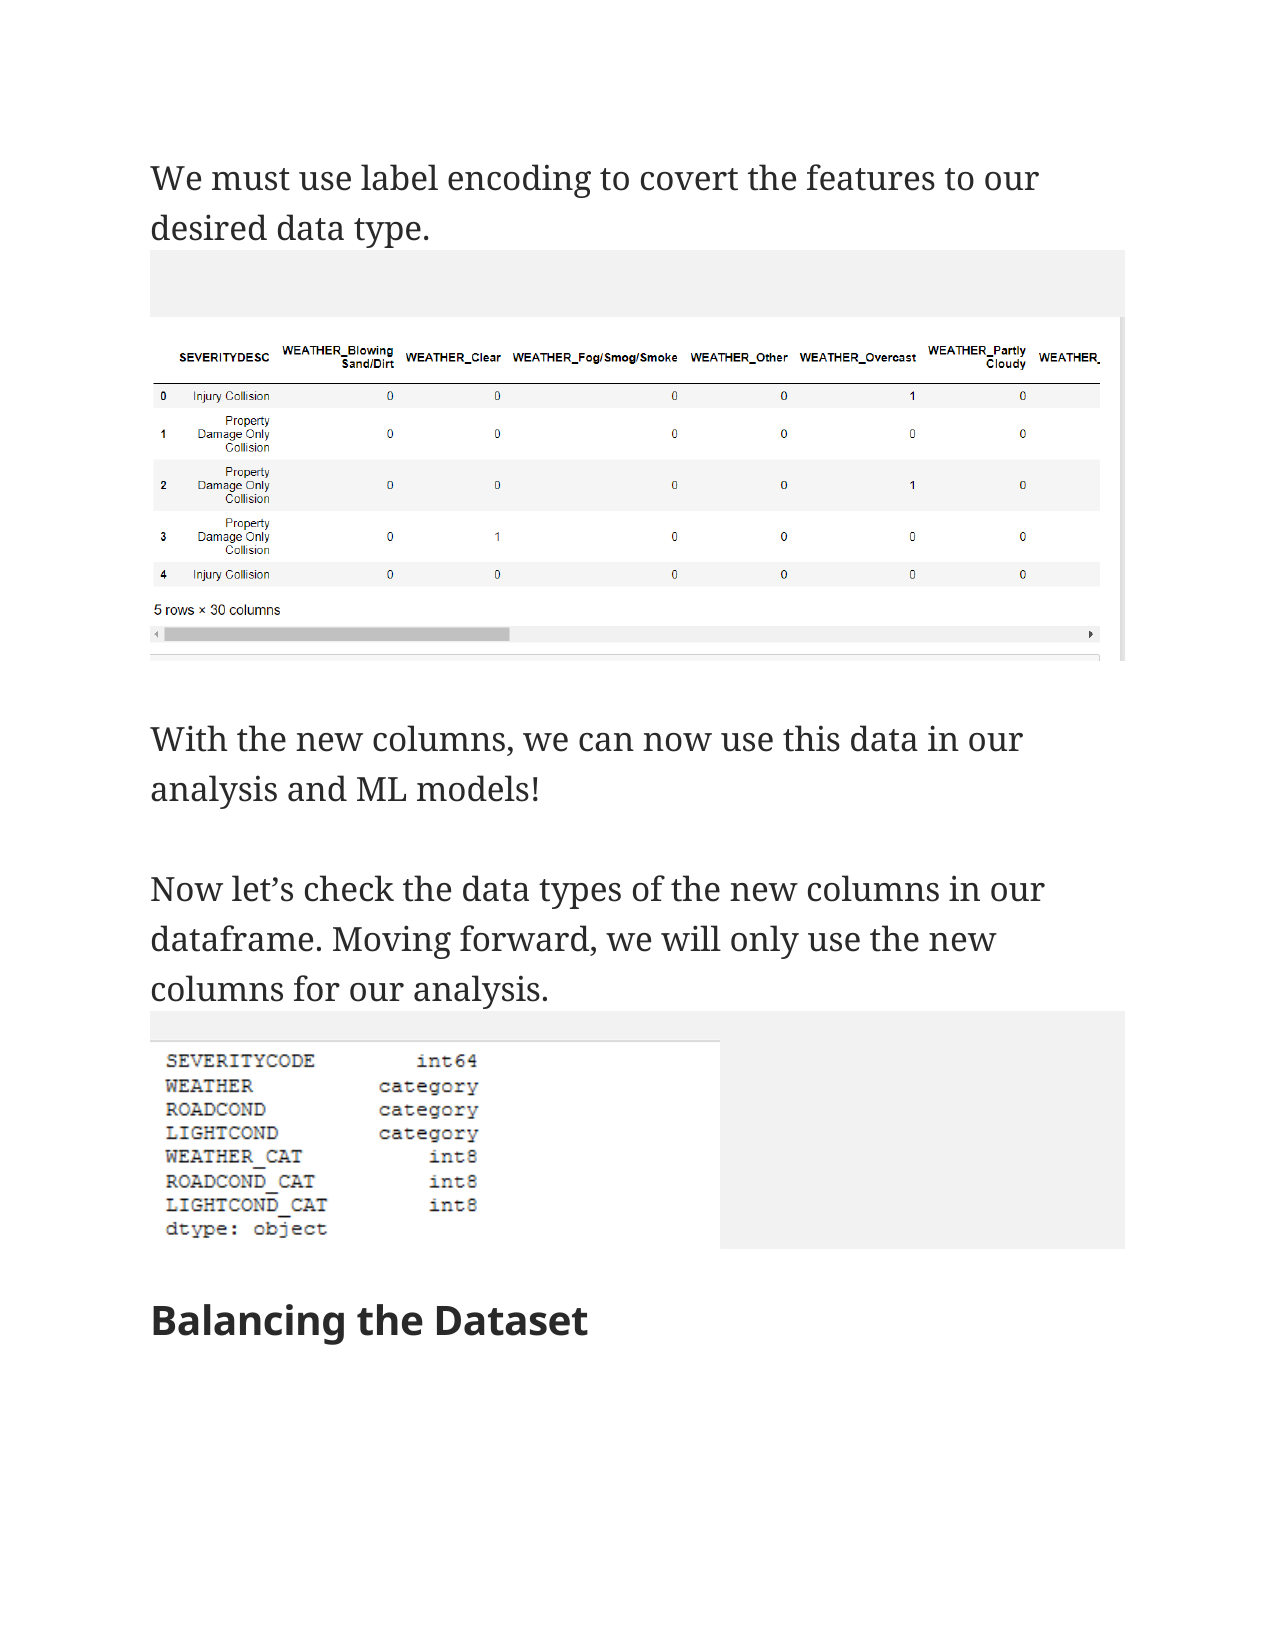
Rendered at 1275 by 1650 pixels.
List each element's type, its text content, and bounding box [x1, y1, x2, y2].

text Now let’s check the data types of the new columns in our dataframe. Moving forward, we will only use the new columns for our analysis. [150, 861, 1125, 1011]
text With the new columns, we can now use this data in our analysis and ML models! [150, 711, 1125, 811]
text We must use label encoding to covert the features to our desired data type. [150, 150, 1125, 250]
picture [150, 317, 1125, 661]
text Balancing the Dataset [150, 1292, 1125, 1347]
picture [150, 1039, 721, 1249]
